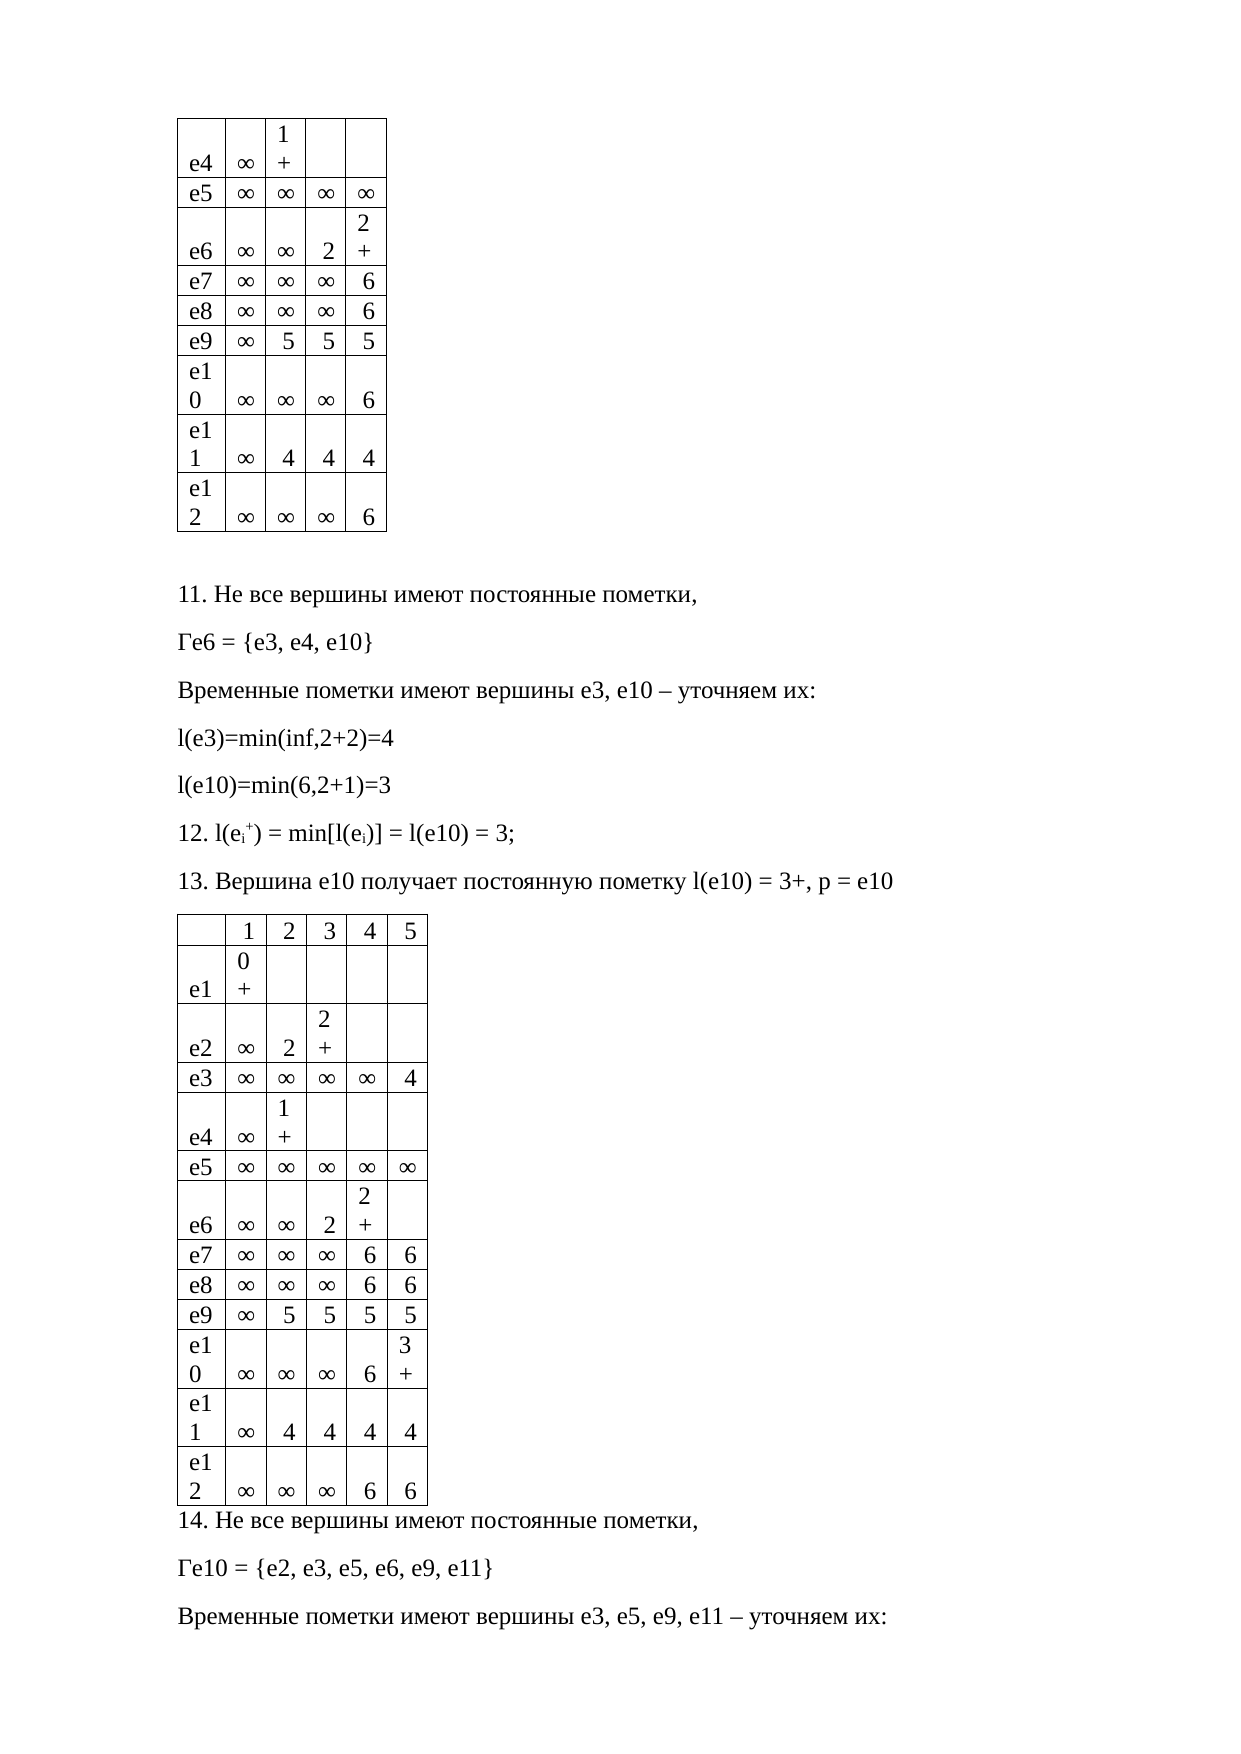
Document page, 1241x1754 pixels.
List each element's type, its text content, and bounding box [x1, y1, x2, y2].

table_header 4 [347, 915, 387, 945]
table_cell e10 [178, 1330, 225, 1387]
table_cell ∞ [346, 178, 386, 207]
table_header 2 [267, 915, 306, 945]
table_cell e8 [178, 1270, 225, 1299]
table_cell ∞ [226, 1270, 266, 1299]
table_cell e5 [178, 1151, 225, 1180]
table_cell ∞ [307, 1270, 346, 1299]
table_cell 6 [388, 1447, 427, 1504]
text 12. l(ei+) = min[l(ei)] = l(e10) = 3; [177, 818, 1152, 847]
table_cell e1 [178, 946, 225, 1003]
table_cell 4 [266, 415, 305, 472]
table_cell e4 [178, 119, 225, 177]
table_cell ∞ [267, 1270, 306, 1299]
text Гe6 = {e3, e4, e10} [177, 627, 1152, 656]
table_cell 6 [346, 473, 386, 531]
table_cell [346, 119, 386, 177]
table_cell 3+ [388, 1330, 427, 1387]
table_cell e9 [178, 326, 225, 355]
text Временные пометки имеют вершины e3, e5, e9, e11 – уточняем их: [177, 1601, 1152, 1630]
table_cell [388, 1093, 427, 1150]
table_cell 6 [388, 1240, 427, 1269]
table_cell ∞ [226, 473, 265, 531]
table_cell ∞ [226, 1151, 266, 1180]
table_cell ∞ [226, 1093, 266, 1150]
table_cell 6 [388, 1270, 427, 1299]
table_cell 2+ [347, 1181, 387, 1239]
table_cell ∞ [266, 296, 305, 325]
table_cell 6 [347, 1447, 387, 1504]
table_cell e6 [178, 208, 225, 265]
table_cell 2+ [307, 1004, 346, 1062]
table_cell [347, 1093, 387, 1150]
text 13. Вершина e10 получает постоянную пометку l(e10) = 3+, p = e10 [177, 866, 1152, 894]
table_cell e11 [178, 1389, 225, 1446]
table_cell e12 [178, 473, 225, 531]
table_cell 5 [346, 326, 386, 355]
table_cell 6 [347, 1270, 387, 1299]
table_cell ∞ [306, 473, 345, 531]
table_cell ∞ [226, 1240, 266, 1269]
table_cell e3 [178, 1063, 225, 1092]
table_cell e7 [178, 266, 225, 295]
table_cell ∞ [306, 296, 345, 325]
table_cell ∞ [267, 1181, 306, 1239]
table_cell ∞ [226, 1389, 266, 1446]
table_cell ∞ [226, 1330, 266, 1387]
table_cell 2 [267, 1004, 306, 1062]
table_cell 6 [346, 356, 386, 414]
text Гe10 = {e2, e3, e5, e6, e9, e11} [177, 1553, 1152, 1582]
table_cell 6 [346, 296, 386, 325]
table_cell e10 [178, 356, 225, 414]
table_cell e4 [178, 1093, 225, 1150]
table_cell ∞ [267, 1447, 306, 1504]
table_cell e12 [178, 1447, 225, 1504]
table_header 3 [307, 915, 346, 945]
table_cell ∞ [226, 1447, 266, 1504]
table_cell ∞ [306, 178, 345, 207]
text Временные пометки имеют вершины e3, e10 – уточняем их: [177, 675, 1152, 704]
table_cell 5 [267, 1300, 306, 1329]
table_cell 6 [347, 1240, 387, 1269]
table_cell ∞ [267, 1330, 306, 1387]
table_cell ∞ [226, 119, 265, 177]
table_cell ∞ [226, 266, 265, 295]
table_cell 5 [307, 1300, 346, 1329]
table_cell ∞ [267, 1063, 306, 1092]
table_cell e2 [178, 1004, 225, 1062]
table_cell ∞ [266, 356, 305, 414]
table_cell ∞ [226, 1181, 266, 1239]
table_cell e8 [178, 296, 225, 325]
table_cell e7 [178, 1240, 225, 1269]
table_cell [388, 1004, 427, 1062]
table_cell ∞ [226, 1063, 266, 1092]
text 14. Не все вершины имеют постоянные пометки, [177, 1506, 1152, 1534]
text 11. Не все вершины имеют постоянные пометки, [177, 579, 1152, 608]
table_cell 4 [388, 1389, 427, 1446]
text l(e3)=min(inf,2+2)=4 [177, 723, 1152, 751]
table_cell ∞ [307, 1240, 346, 1269]
table_cell ∞ [266, 178, 305, 207]
table_cell [388, 1181, 427, 1239]
table_cell ∞ [266, 266, 305, 295]
table_cell [347, 946, 387, 1003]
table_cell [307, 946, 346, 1003]
table_cell 4 [347, 1389, 387, 1446]
table_cell [267, 946, 306, 1003]
table_cell ∞ [267, 1240, 306, 1269]
table_cell 5 [266, 326, 305, 355]
table_cell ∞ [307, 1447, 346, 1504]
table_cell ∞ [226, 296, 265, 325]
text l(e10)=min(6,2+1)=3 [177, 770, 1152, 799]
table_cell 2 [306, 208, 345, 265]
table_cell ∞ [306, 356, 345, 414]
table_cell 4 [346, 415, 386, 472]
table_cell 4 [306, 415, 345, 472]
table_cell 1+ [266, 119, 305, 177]
table_cell e6 [178, 1181, 225, 1239]
table_cell [307, 1093, 346, 1150]
table_cell e5 [178, 178, 225, 207]
table_cell 5 [347, 1300, 387, 1329]
table_cell 0+ [226, 946, 266, 1003]
table_cell ∞ [226, 415, 265, 472]
table_cell ∞ [267, 1151, 306, 1180]
table_cell ∞ [307, 1151, 346, 1180]
table_cell e11 [178, 415, 225, 472]
table_cell 2+ [346, 208, 386, 265]
table_cell 4 [267, 1389, 306, 1446]
table_cell [388, 946, 427, 1003]
table_header 5 [388, 915, 427, 945]
table_cell 1+ [267, 1093, 306, 1150]
table_cell 4 [307, 1389, 346, 1446]
table_cell 5 [306, 326, 345, 355]
table_cell ∞ [307, 1330, 346, 1387]
table_cell ∞ [388, 1151, 427, 1180]
table_cell ∞ [266, 473, 305, 531]
table_header 1 [226, 915, 266, 945]
table_cell ∞ [347, 1063, 387, 1092]
table_cell ∞ [226, 356, 265, 414]
table_cell ∞ [226, 1300, 266, 1329]
table_cell ∞ [266, 208, 305, 265]
table_cell 4 [388, 1063, 427, 1092]
table_cell ∞ [307, 1063, 346, 1092]
table_cell ∞ [226, 326, 265, 355]
table_cell ∞ [347, 1151, 387, 1180]
table_cell ∞ [226, 178, 265, 207]
table_cell ∞ [306, 266, 345, 295]
table_cell 2 [307, 1181, 346, 1239]
table_cell [347, 1004, 387, 1062]
table_cell 6 [347, 1330, 387, 1387]
table_cell 5 [388, 1300, 427, 1329]
table_cell ∞ [226, 208, 265, 265]
table_cell e9 [178, 1300, 225, 1329]
table_cell 6 [346, 266, 386, 295]
table_cell [306, 119, 345, 177]
table_cell ∞ [226, 1004, 266, 1062]
table_header [178, 915, 225, 945]
